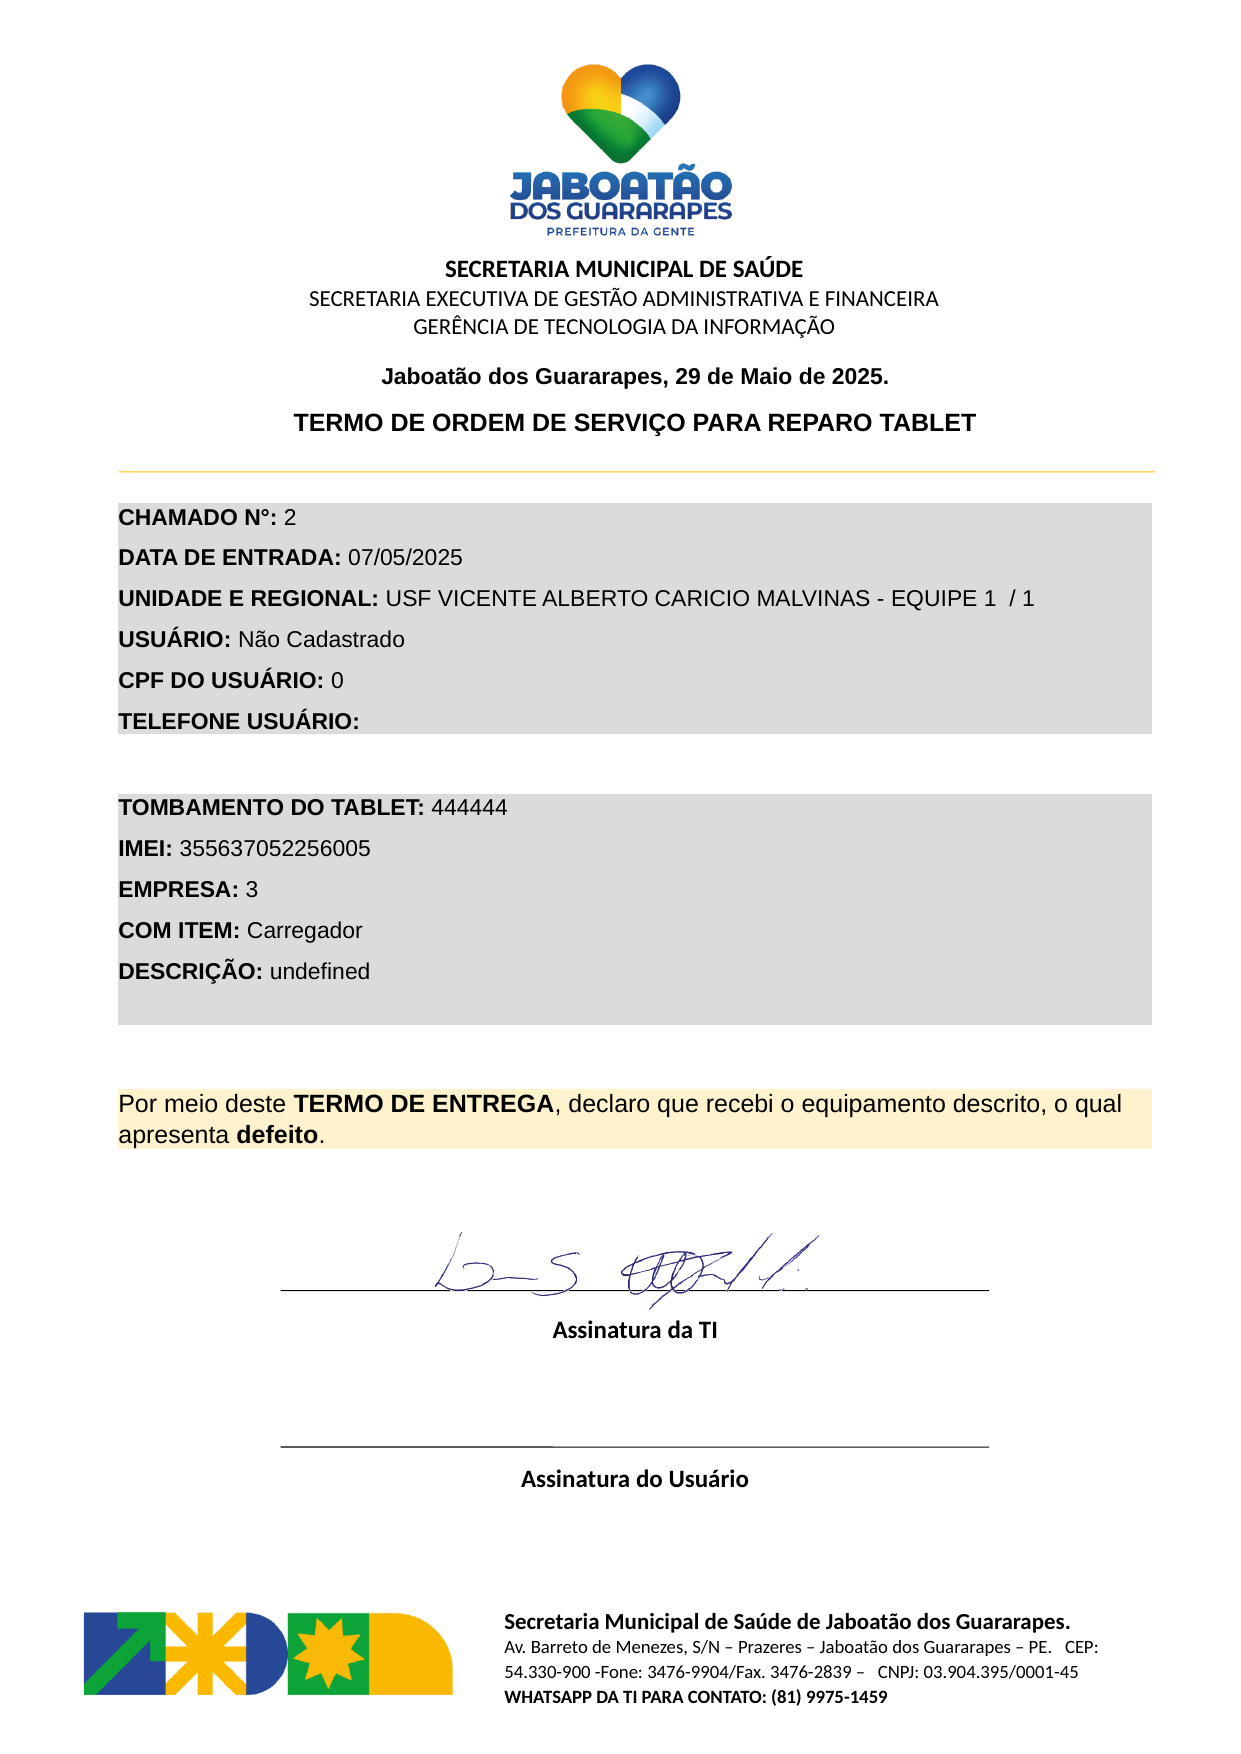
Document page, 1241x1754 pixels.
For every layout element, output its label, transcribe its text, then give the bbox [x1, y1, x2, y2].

text TOMBAMENTO DO TABLET: 444444 [118, 794, 1152, 821]
text CPF DO USUÁRIO: 0 [118, 667, 1152, 693]
text COM ITEM: Carregador [118, 917, 1152, 943]
text EMPRESA: 3 [118, 876, 1152, 902]
text DATA DE ENTRADA: 07/05/2025 [118, 544, 1152, 571]
text Jaboatão dos Guararapes, 29 de Maio de 2025. [118, 354, 1152, 389]
picture [434, 1231, 819, 1310]
text DESCRIÇÃO: undefined [118, 958, 1152, 984]
text IMEI: 355637052256005 [118, 835, 1152, 861]
text Assinatura da TI [118, 1314, 1152, 1345]
text Assinatura do Usuário [118, 1463, 1152, 1494]
picture [487, 43, 754, 259]
text UNIDADE E REGIONAL: USF VICENTE ALBERTO CARICIO MALVINAS - EQUIPE 1 / 1 [118, 585, 1152, 612]
text CHAMADO N°: 2 [118, 503, 1152, 530]
text TELEFONE USUÁRIO: [118, 708, 1152, 734]
text TERMO DE ORDEM DE SERVIÇO PARA REPARO TABLET [118, 408, 1152, 437]
text USUÁRIO: Não Cadastrado [118, 626, 1152, 653]
text Por meio deste TERMO DE ENTREGA, declaro que recebi o equipamento descrito, o qual apresenta defeito. [118, 1089, 1152, 1149]
picture [83, 1612, 453, 1695]
